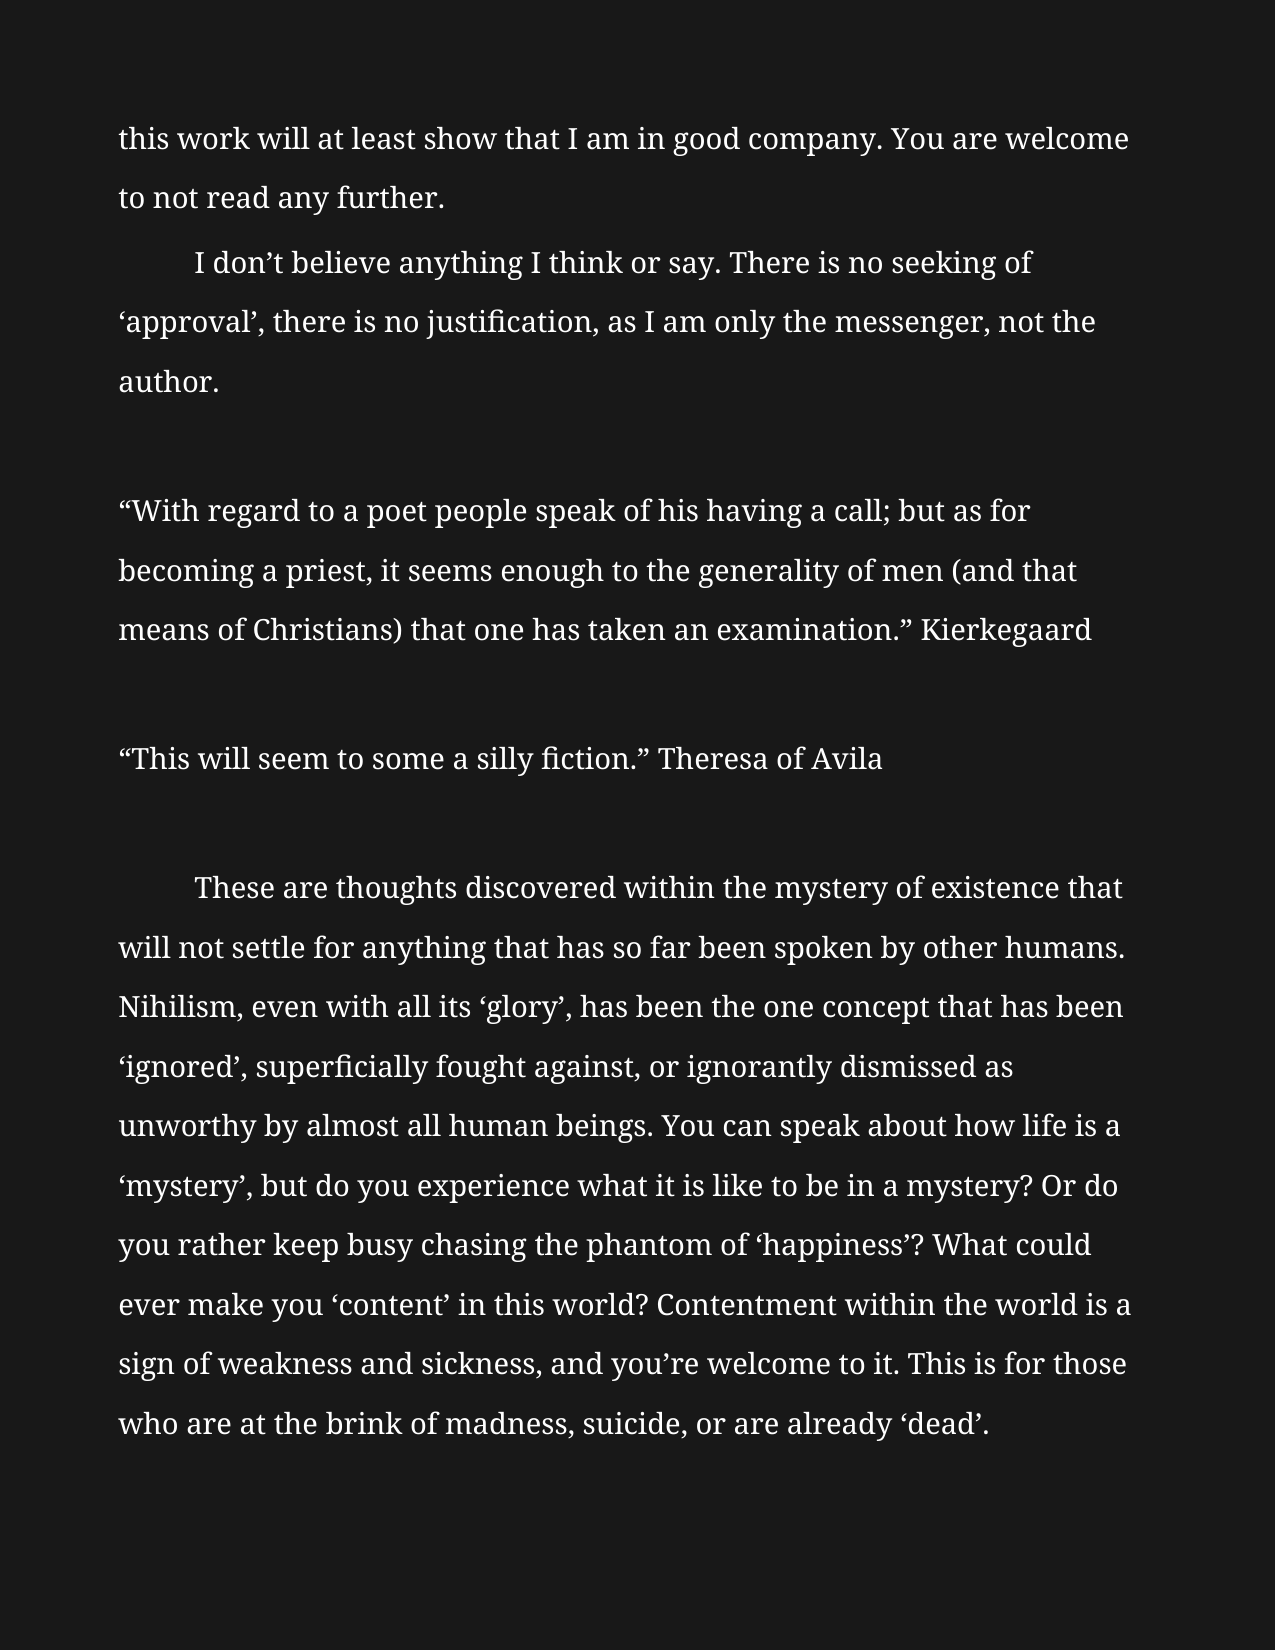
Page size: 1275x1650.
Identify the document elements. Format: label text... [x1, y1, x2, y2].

text These are thoughts discovered within the mystery of existence that will not settle for anything that has so far been spoken by other humans. Nihilism, even with all its ‘glory’, has been the one concept that has been ‘ignored’, superficially fought against, or ignorantly dismissed as unworthy by almost all human beings. You can speak about how life is a ‘mystery’, but do you experience what it is like to be in a mystery? Or do you rather keep busy chasing the phantom of ‘happiness’? What could ever make you ‘content’ in this world? Contentment within the world is a sign of weakness and sickness, and you’re welcome to it. This is for those who are at the brink of madness, suicide, or are already ‘dead’. [118, 868, 1157, 1443]
text “With regard to a poet people speak of his having a call; but as for becoming a priest, it seems enough to the generality of men (and that means of Christians) that one has taken an examination.” Kierkegaard [118, 490, 1157, 649]
text I don’t believe anything I think or say. There is no seeking of ‘approval’, there is no justification, as I am only the messenger, not the author. [118, 242, 1157, 401]
text “This will seem to some a silly fiction.” Theresa of Avila [118, 738, 1157, 778]
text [118, 118, 1157, 217]
